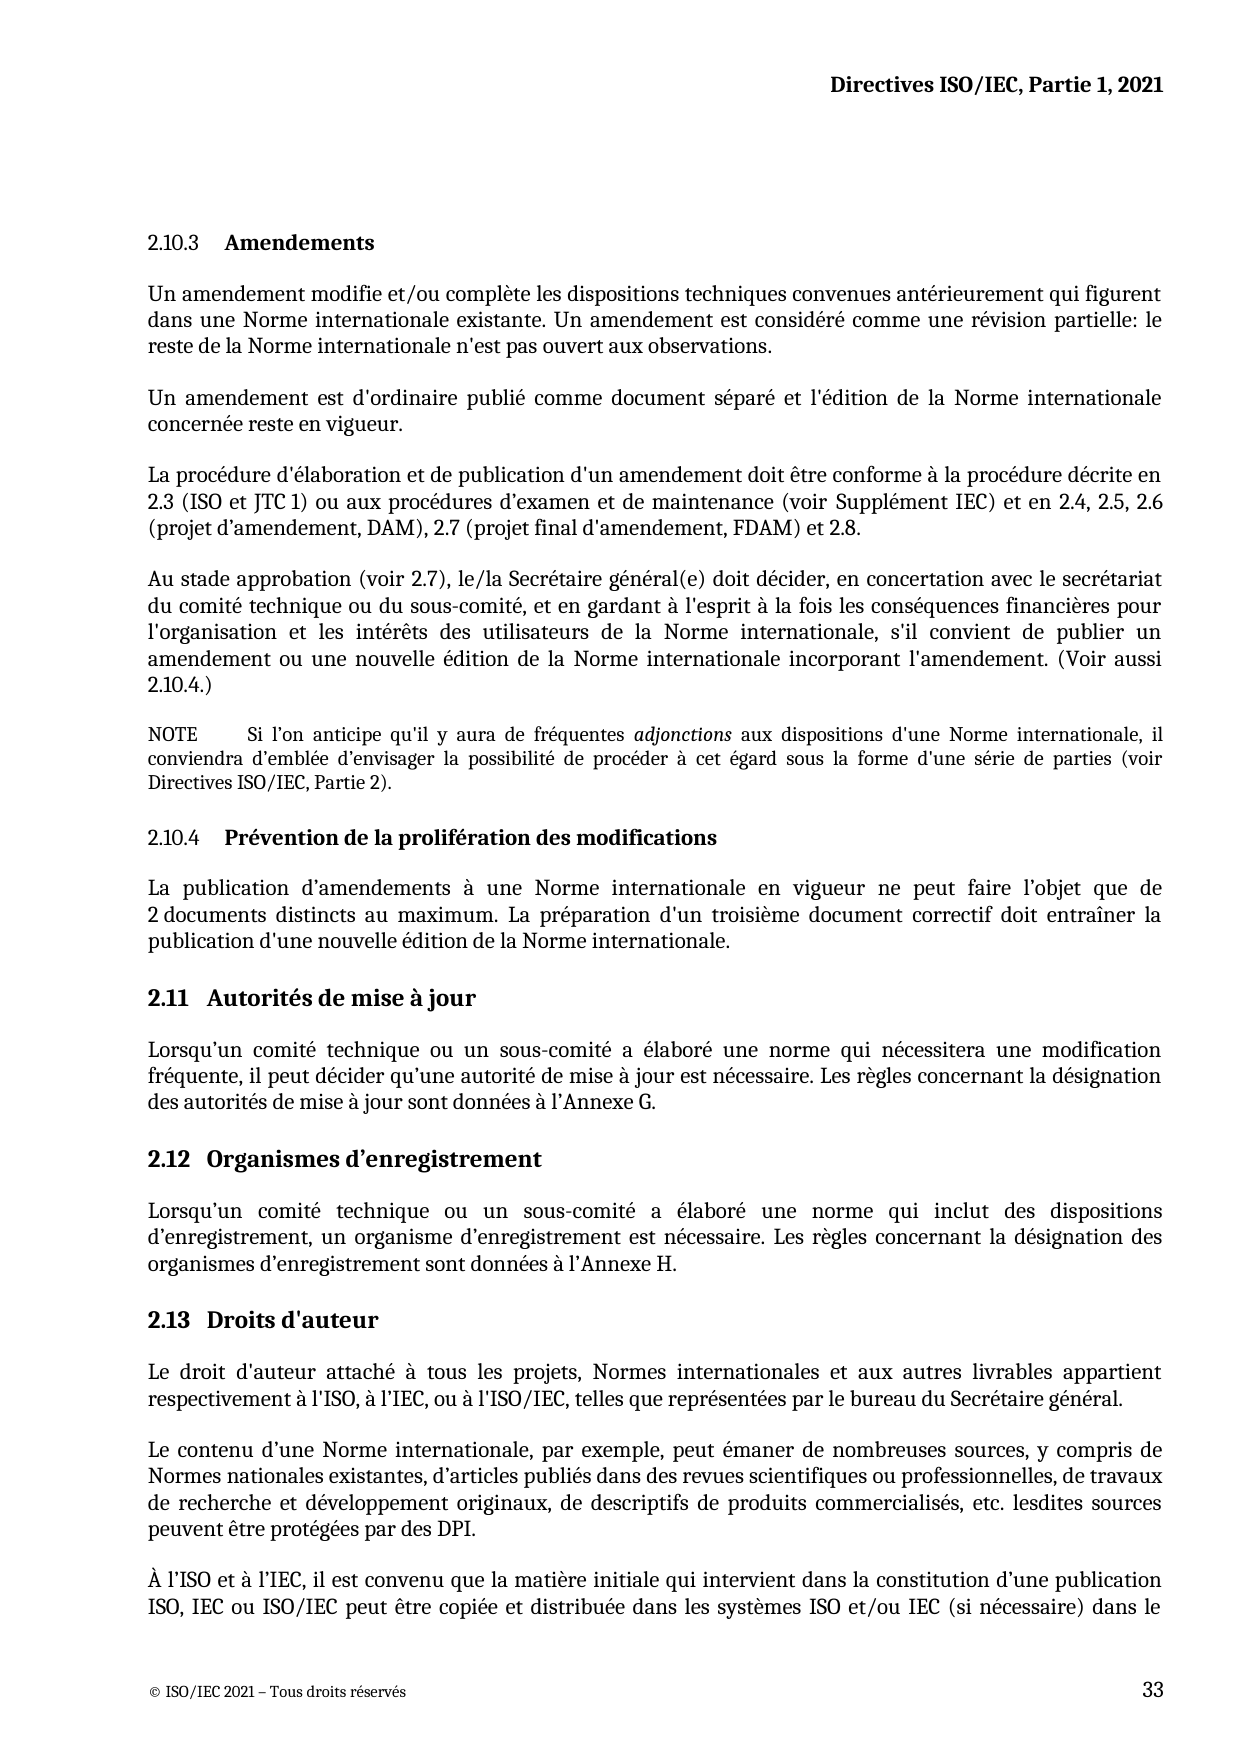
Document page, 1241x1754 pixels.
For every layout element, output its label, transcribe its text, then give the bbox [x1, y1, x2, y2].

text La procédure d'élaboration et de publication d'un amendement doit être conforme à la procédure décrite en 2.3 (ISO et JTC 1) ou aux procédures d’examen et de maintenance (voir Supplément IEC) et en 2.4, 2.5, 2.6 (projet d’amendement, DAM), 2.7 (projet final d'amendement, FDAM) et 2.8. [148, 462, 1163, 541]
text Un amendement modifie et/ou complète les dispositions techniques convenues antérieurement qui figurent dans une Norme internationale existante. Un amendement est considéré comme une révision partielle: le reste de la Norme internationale n'est pas ouvert aux observations. [148, 280, 1163, 359]
text Lorsqu’un comité technique ou un sous-comité a élaboré une norme qui inclut des dispositions d’enregistrement, un organisme d’enregistrement est nécessaire. Les règles concernant la désignation des organismes d’enregistrement sont données à l’Annexe H. [148, 1198, 1163, 1277]
text Le droit d'auteur attaché à tous les projets, Normes internationales et aux autres livrables appartient respectivement à l'ISO, à l’IEC, ou à l'ISO/IEC, telles que représentées par le bureau du Secrétaire général. [148, 1359, 1163, 1412]
text Le contenu d’une Norme internationale, par exemple, peut émaner de nombreuses sources, y compris de Normes nationales existantes, d’articles publiés dans des revues scientifiques ou professionnelles, de travaux de recherche et développement originaux, de descriptifs de produits commercialisés, etc. lesdites sources peuvent être protégées par des DPI. [148, 1437, 1163, 1542]
subtitle Organismes d’enregistrement [148, 1147, 1163, 1173]
text NOTE Si l’on anticipe qu'il y aura de fréquentes adjonctions aux dispositions d'une Norme internationale, il conviendra d’emblée d’envisager la possibilité de procéder à cet égard sous la forme d'une série de parties (voir Directives ISO/IEC, Partie 2). [148, 723, 1163, 795]
subtitle Autorités de mise à jour [148, 985, 1163, 1011]
subtitle Droits d'auteur [148, 1308, 1163, 1334]
text Un amendement est d'ordinaire publié comme document séparé et l'édition de la Norme internationale concernée reste en vigueur. [148, 384, 1163, 437]
text Au stade approbation (voir 2.7), le/la Secrétaire général(e) doit décider, en concertation avec le secrétariat du comité technique ou du sous-comité, et en gardant à l'esprit à la fois les conséquences financières pour l'organisation et les intérêts des utilisateurs de la Norme internationale, s'il convient de publier un amendement ou une nouvelle édition de la Norme internationale incorporant l'amendement. (Voir aussi 2.10.4.) [148, 566, 1163, 698]
text Lorsqu’un comité technique ou un sous-comité a élaboré une norme qui nécessitera une modification fréquente, il peut décider qu’une autorité de mise à jour est nécessaire. Les règles concernant la désignation des autorités de mise à jour sont données à l’Annexe G. [148, 1036, 1163, 1116]
subtitle Amendements [148, 231, 1163, 255]
text La publication d’amendements à une Norme internationale en vigueur ne peut faire l’objet que de 2 documents distincts au maximum. La préparation d'un troisième document correctif doit entraîner la publication d'une nouvelle édition de la Norme internationale. [148, 875, 1163, 954]
subtitle Prévention de la prolifération des modifications [148, 826, 1163, 850]
